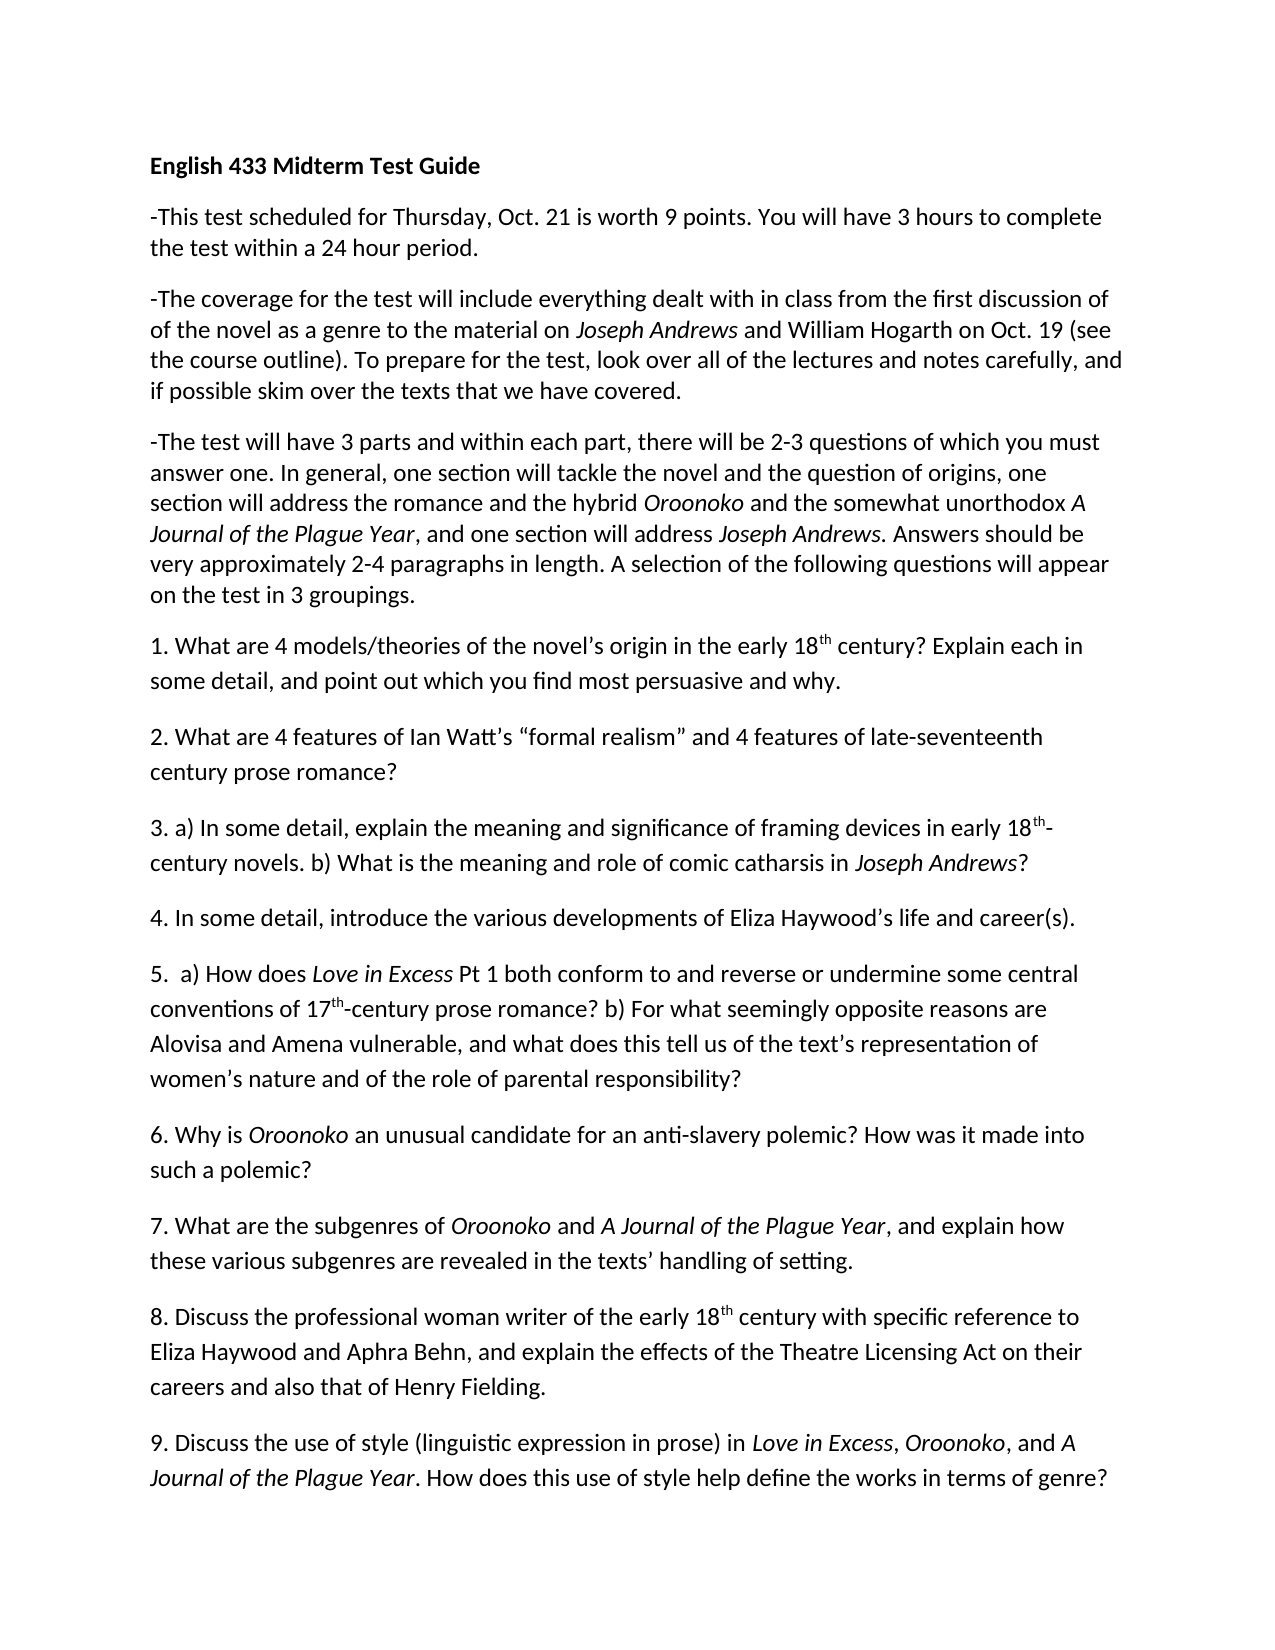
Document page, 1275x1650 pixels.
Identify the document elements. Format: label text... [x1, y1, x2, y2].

text 9. Discuss the use of style (linguistic expression in prose) in Love in Excess, Oroonoko, and A Journal of the Plague Year. How does this use of style help define the works in terms of genre? [150, 1427, 1125, 1492]
text 6. Why is Oroonoko an unusual candidate for an anti-slavery polemic? How was it made into such a polemic? [150, 1119, 1125, 1185]
text 7. What are the subgenres of Oroonoko and A Journal of the Plague Year, and explain how these various subgenres are revealed in the texts’ handling of setting. [150, 1210, 1125, 1276]
text -The coverage for the test will include everything dealt with in class from the first discussion of of the novel as a genre to the material on Joseph Andrews and William Hogarth on Oct. 19 (see the course outline). To prepare for the test, look over all of the lectures and notes carefully, and if possible skim over the texts that we have covered. [150, 283, 1125, 405]
text 2. What are 4 features of Ian Watt’s “formal realism” and 4 features of late-seventeenth century prose romance? [150, 721, 1125, 786]
text 8. Discuss the professional woman writer of the early 18th century with specific reference to Eliza Haywood and Aphra Behn, and explain the effects of the Theatre Licensing Act on their careers and also that of Henry Fielding. [150, 1301, 1125, 1401]
text -The test will have 3 parts and within each part, there will be 2-3 questions of which you must answer one. In general, one section will tackle the novel and the question of origins, one section will address the romance and the hybrid Oroonoko and the somewhat unorthodox A Journal of the Plague Year, and one section will address Joseph Andrews. Answers should be very approximately 2-4 paragraphs in length. A selection of the following questions will appear on the test in 3 groupings. [150, 426, 1125, 609]
text -This test scheduled for Thursday, Oct. 21 is worth 9 points. You will have 3 hours to complete the test within a 24 hour period. [150, 201, 1125, 262]
text English 433 Midterm Test Guide [150, 150, 1125, 181]
text 5. a) How does Love in Excess Pt 1 both conform to and reverse or undermine some central conventions of 17th-century prose romance? b) For what seemingly opposite reasons are Alovisa and Amena vulnerable, and what does this tell us of the text’s representation of women’s nature and of the role of parental responsibility? [150, 958, 1125, 1094]
text 1. What are 4 models/theories of the novel’s origin in the early 18th century? Explain each in some detail, and point out which you find most persuasive and why. [150, 630, 1125, 696]
text 4. In some detail, introduce the various developments of Eliza Haywood’s life and career(s). [150, 903, 1125, 933]
text 3. a) In some detail, explain the meaning and significance of framing devices in early 18th-century novels. b) What is the meaning and role of comic catharsis in Joseph Andrews? [150, 812, 1125, 877]
